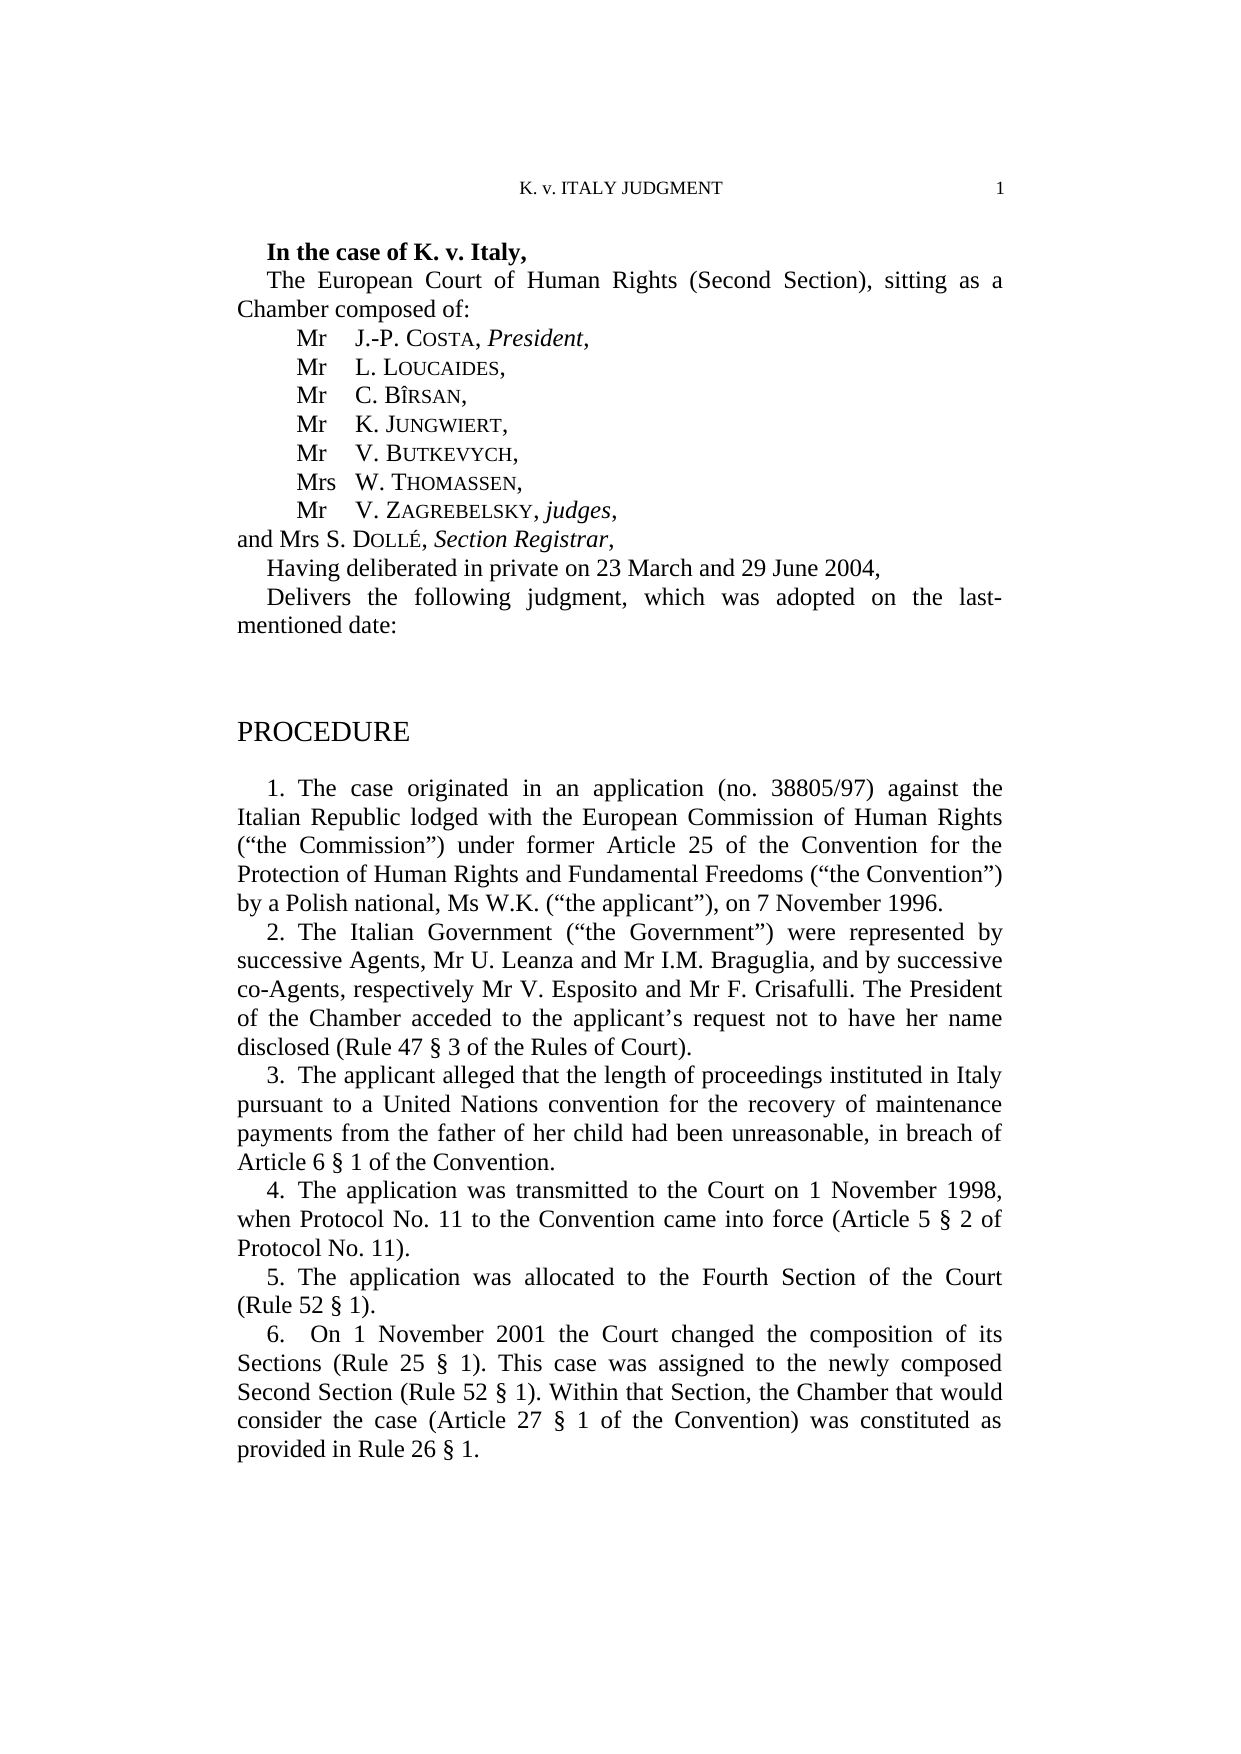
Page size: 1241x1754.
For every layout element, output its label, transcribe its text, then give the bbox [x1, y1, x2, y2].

text PROCEDURE [237, 714, 1003, 748]
text Delivers the following judgment, which was adopted on the last-mentioned date: [237, 582, 1003, 639]
text The European Court of Human Rights (Second Section), sitting as a Chamber composed of: [237, 266, 1003, 323]
text 3. The applicant alleged that the length of proceedings instituted in Italy pursuant to a United Nations convention for the recovery of maintenance payments from the father of her child had been unreasonable, in breach of Article 6 § 1 of the Convention. [237, 1060, 1003, 1175]
text 1. The case originated in an application (no. 38805/97) against the lodged with the European Commission of Human Rights (“the Commission”) under former Article 25 of the Convention for the Protection of Human Rights and Fundamental Freedoms (“the Convention”) by a Polish national, Ms W.K. (“the applicant”), on . [237, 773, 1003, 917]
text Mr J.-P. Costa, President, Mr L. Loucaides, Mr C. Bîrsan, Mr K. Jungwiert, Mr V. Butkevych, Mrs W. Thomassen, Mr V. Zagrebelsky, judges, and Mrs S. Dollé, Section Registrar, [237, 323, 1003, 553]
text Having deliberated in private on 23 March and , [237, 553, 1003, 582]
text In the case of K. v. , [237, 237, 1003, 266]
text 5. The application was allocated to the Fourth Section of the Court (Rule 52 § 1). [237, 1262, 1003, 1319]
text 6. On the Court changed the composition of its Sections (Rule 25 § 1). This case was assigned to the newly composed Second Section (Rule 52 § 1). Within that Section, the Chamber that would consider the case (Article 27 § 1 of the Convention) was constituted as provided in Rule 26 § 1. [237, 1319, 1003, 1463]
text 2. The Italian Government (“the Government”) were represented by successive Agents, Mr U. Leanza and Mr I.M. Braguglia, and by successive co-Agents, respectively Mr V. Esposito and Mr F. Crisafulli. The President of the Chamber acceded to the applicant’s request not to have her name disclosed (Rule 47 § 3 of the Rules of Court). [237, 917, 1003, 1060]
text 4. The application was transmitted to the Court on , when Protocol No. 11 to the Convention came into force (Article 5 § 2 of Protocol No. 11). [237, 1175, 1003, 1262]
